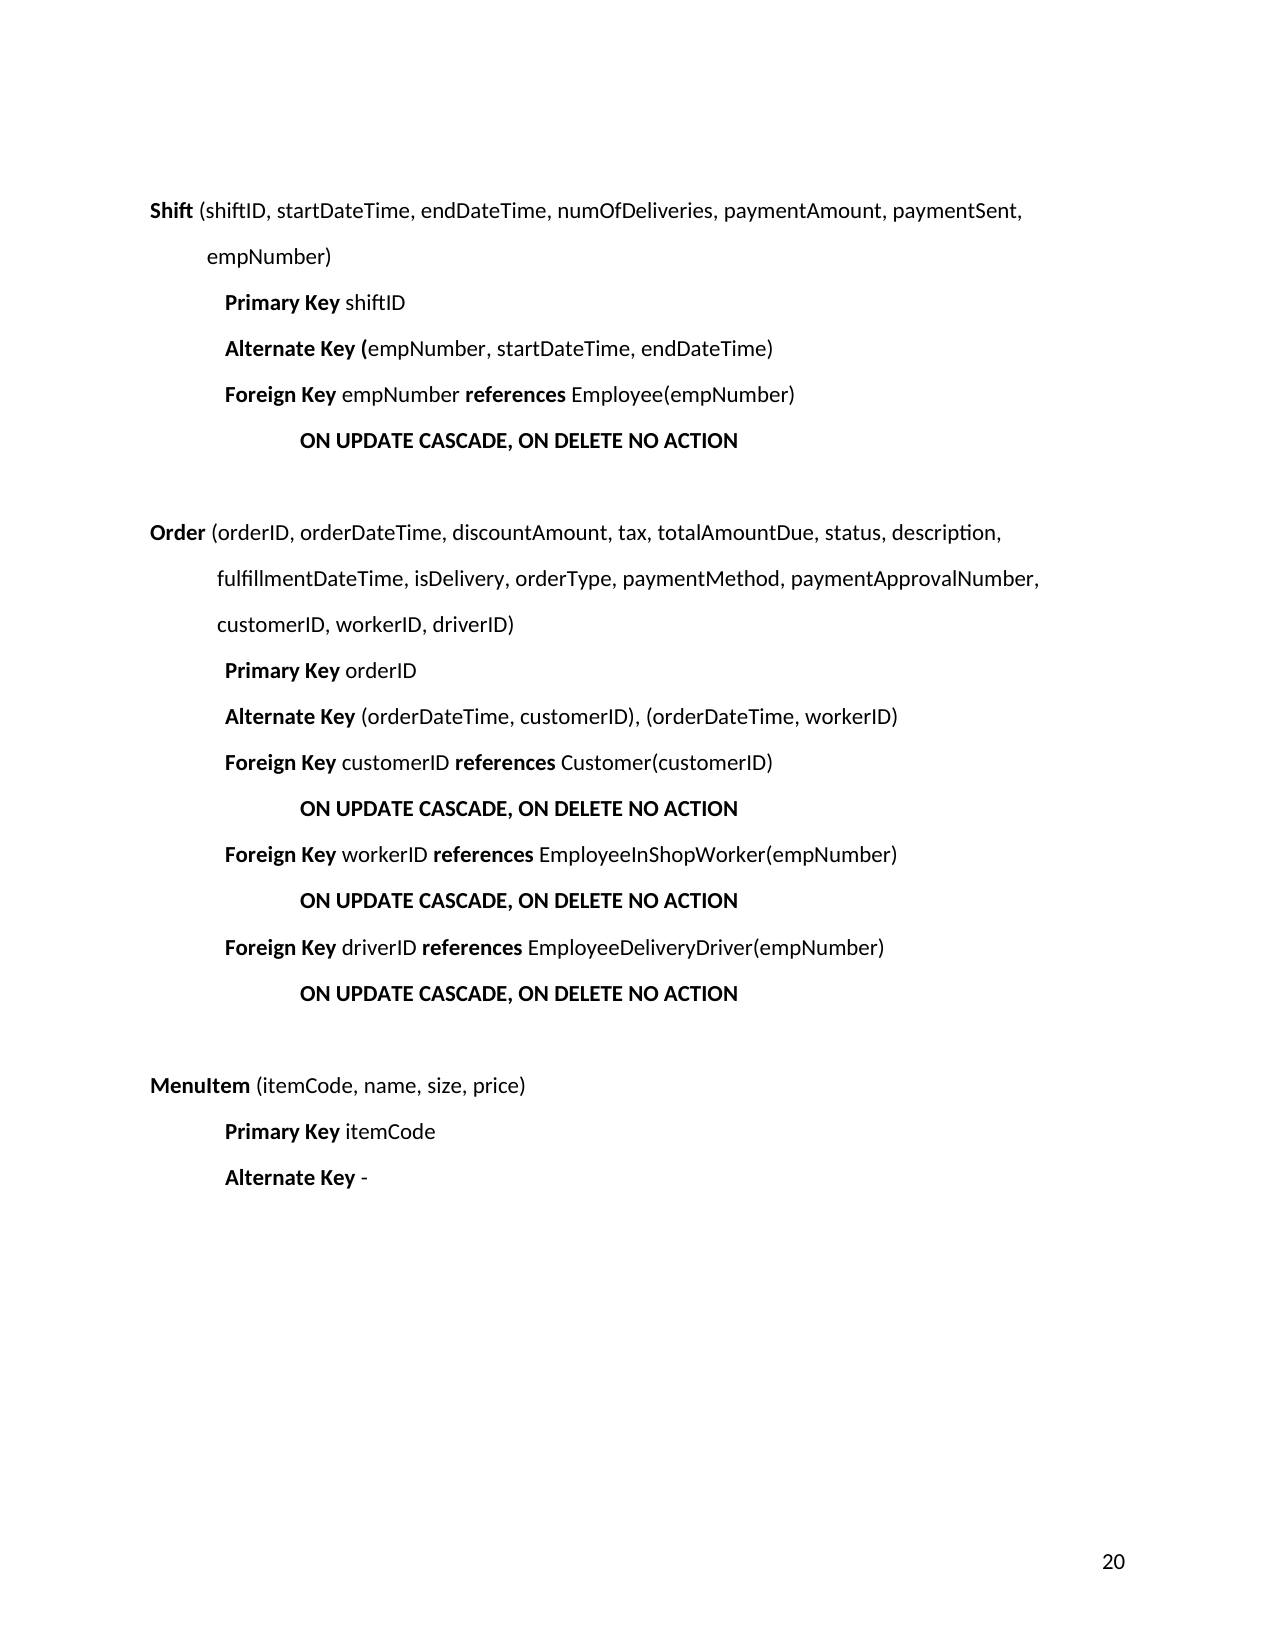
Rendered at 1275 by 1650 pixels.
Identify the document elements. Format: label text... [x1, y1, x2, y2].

text empNumber) [150, 242, 1125, 270]
text Foreign Key driverID references EmployeeDeliveryDriver(empNumber) [225, 933, 1125, 961]
text Primary Key shiftID [225, 288, 1125, 316]
text Foreign Key workerID references EmployeeInShopWorker(empNumber) [225, 841, 1125, 869]
text Foreign Key empNumber references Employee(empNumber) [225, 380, 1125, 408]
text MenuItem (itemCode, name, size, price) [150, 1071, 1125, 1099]
text Primary Key orderID [225, 656, 1125, 684]
text Order (orderID, orderDateTime, discountAmount, tax, totalAmountDue, status, description, [150, 518, 1125, 546]
text Primary Key itemCode [225, 1117, 1125, 1145]
text ON UPDATE CASCADE, ON DELETE NO ACTION [225, 426, 1125, 454]
text Alternate Key - [225, 1163, 1125, 1191]
text fulfillmentDateTime, isDelivery, orderType, paymentMethod, paymentApprovalNumber, [150, 564, 1125, 592]
text customerID, workerID, driverID) [150, 610, 1125, 638]
text Foreign Key customerID references Customer(customerID) [225, 748, 1125, 777]
text ON UPDATE CASCADE, ON DELETE NO ACTION [225, 979, 1125, 1007]
text ON UPDATE CASCADE, ON DELETE NO ACTION [225, 887, 1125, 915]
text Alternate Key (empNumber, startDateTime, endDateTime) [225, 334, 1125, 362]
text ON UPDATE CASCADE, ON DELETE NO ACTION [225, 794, 1125, 823]
text Alternate Key (orderDateTime, customerID), (orderDateTime, workerID) [225, 702, 1125, 731]
text Shift (shiftID, startDateTime, endDateTime, numOfDeliveries, paymentAmount, paymentSent, [150, 196, 1125, 224]
